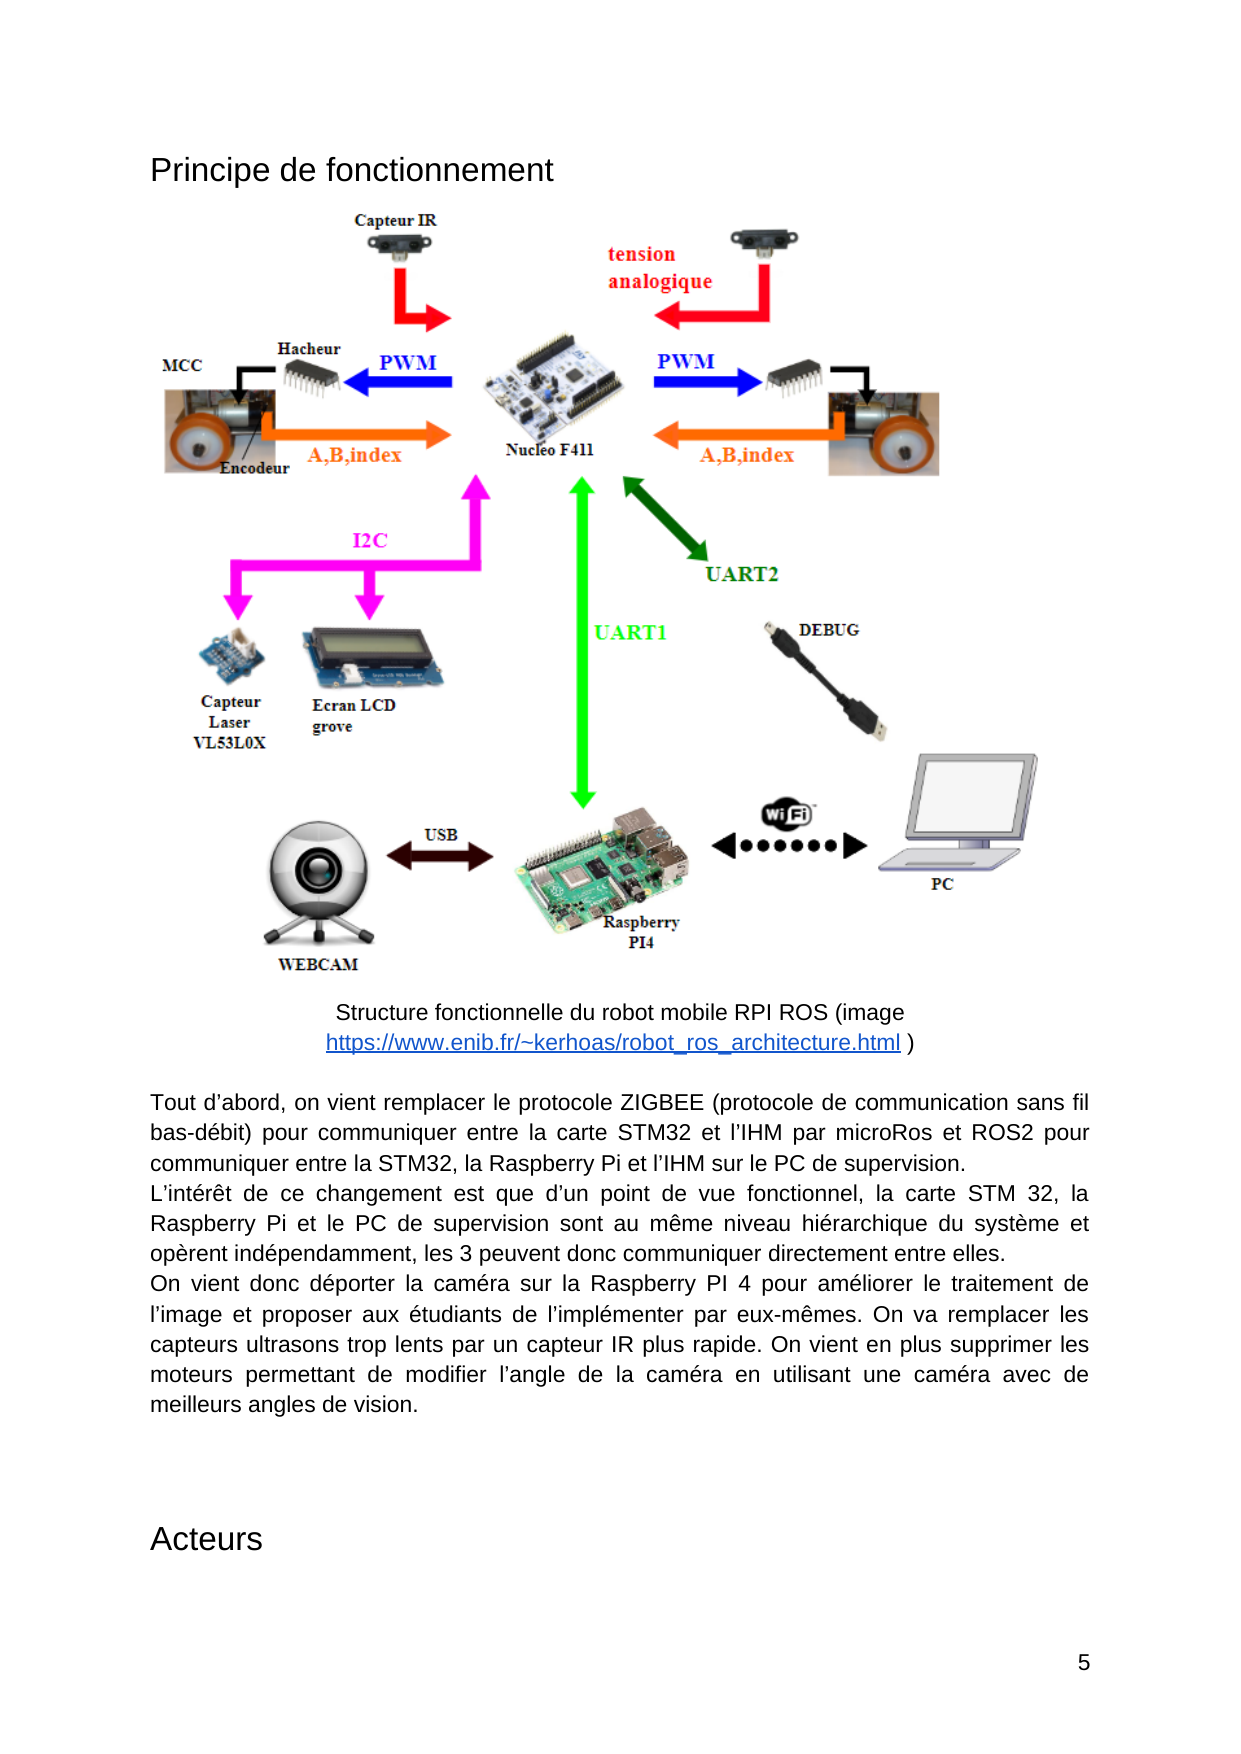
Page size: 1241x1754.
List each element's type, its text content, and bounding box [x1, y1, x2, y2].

picture [150, 201, 1091, 995]
text Structure fonctionnelle du robot mobile RPI ROS (image https://www.enib.fr/~kerhoas/robot_ros_architecture.html ) [150, 998, 1090, 1055]
text L’intérêt de ce changement est que d’un point de vue fonctionnel, la carte STM 32, la Raspberry Pi et le PC de supervision sont au même niveau hiérarchique du système et opèrent indépendamment, les 3 peuvent donc communiquer directement entre elles. [150, 1180, 1090, 1267]
subtitle Acteurs [150, 1519, 1090, 1558]
text Tout d’abord, on vient remplacer le protocole ZIGBEE (protocole de communication sans fil bas-débit) pour communiquer entre la carte STM32 et l’IHM par microRos et ROS2 pour communiquer entre la STM32, la Raspberry Pi et l’IHM sur le PC de supervision. [150, 1089, 1090, 1176]
subtitle Principe de fonctionnement [150, 150, 1090, 188]
text On vient donc déporter la caméra sur la Raspberry PI 4 pour améliorer le traitement de l’image et proposer aux étudiants de l’implémenter par eux-mêmes. On va remplacer les capteurs ultrasons trop lents par un capteur IR plus rapide. On vient en plus supprimer les moteurs permettant de modifier l’angle de la caméra en utilisant une caméra avec de meilleurs angles de vision. [150, 1270, 1090, 1418]
